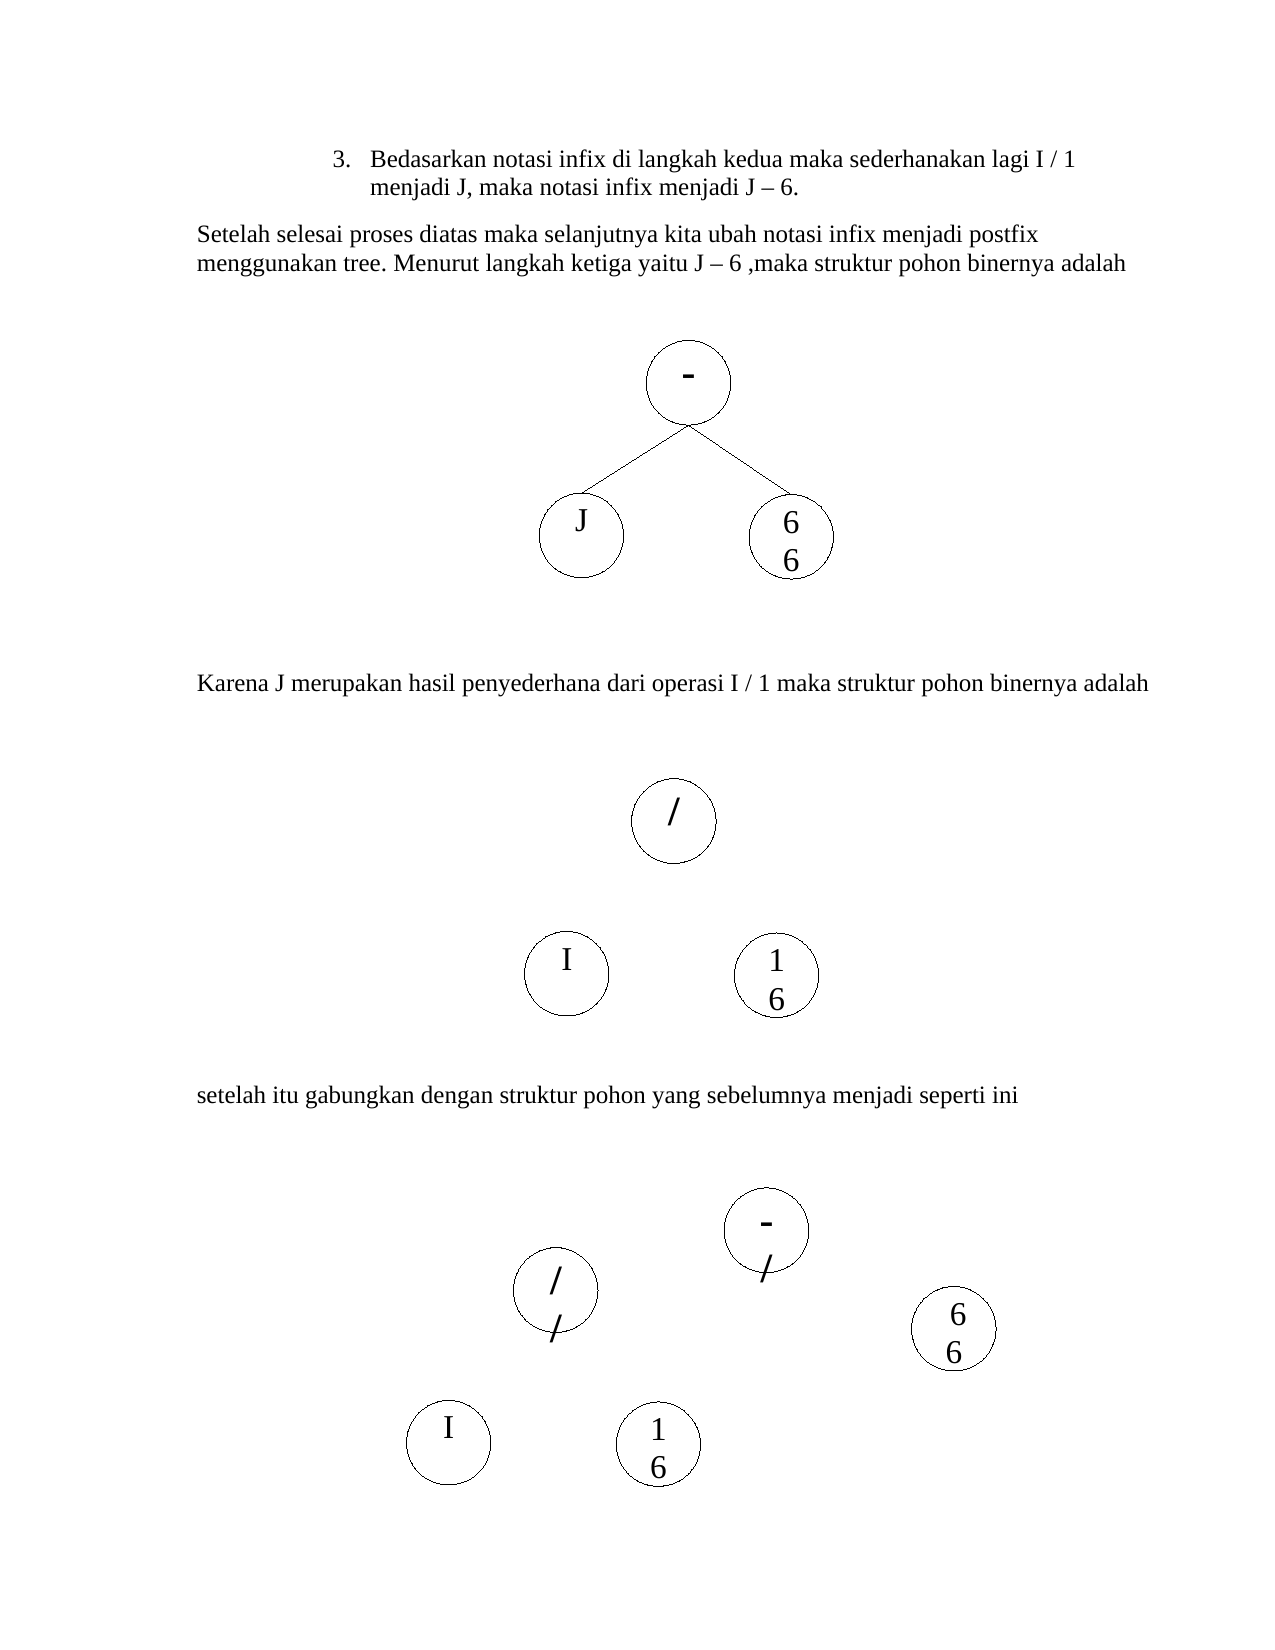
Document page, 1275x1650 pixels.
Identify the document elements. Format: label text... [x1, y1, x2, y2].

subtitle Karena J merupakan hasil penyederhana dari operasi I / 1 maka struktur pohon binernya adalah [197, 668, 1158, 697]
subtitle Bedasarkan notasi infix di langkah kedua maka sederhanakan lagi I / 1 menjadi J, maka notasi infix menjadi J – 6. [332, 144, 1158, 201]
subtitle Setelah selesai proses diatas maka selanjutnya kita ubah notasi infix menjadi postfix menggunakan tree. Menurut langkah ketiga yaitu J – 6 ,maka struktur pohon binernya adalah [197, 219, 1158, 277]
subtitle setelah itu gabungkan dengan struktur pohon yang sebelumnya menjadi seperti ini [197, 1080, 1158, 1109]
